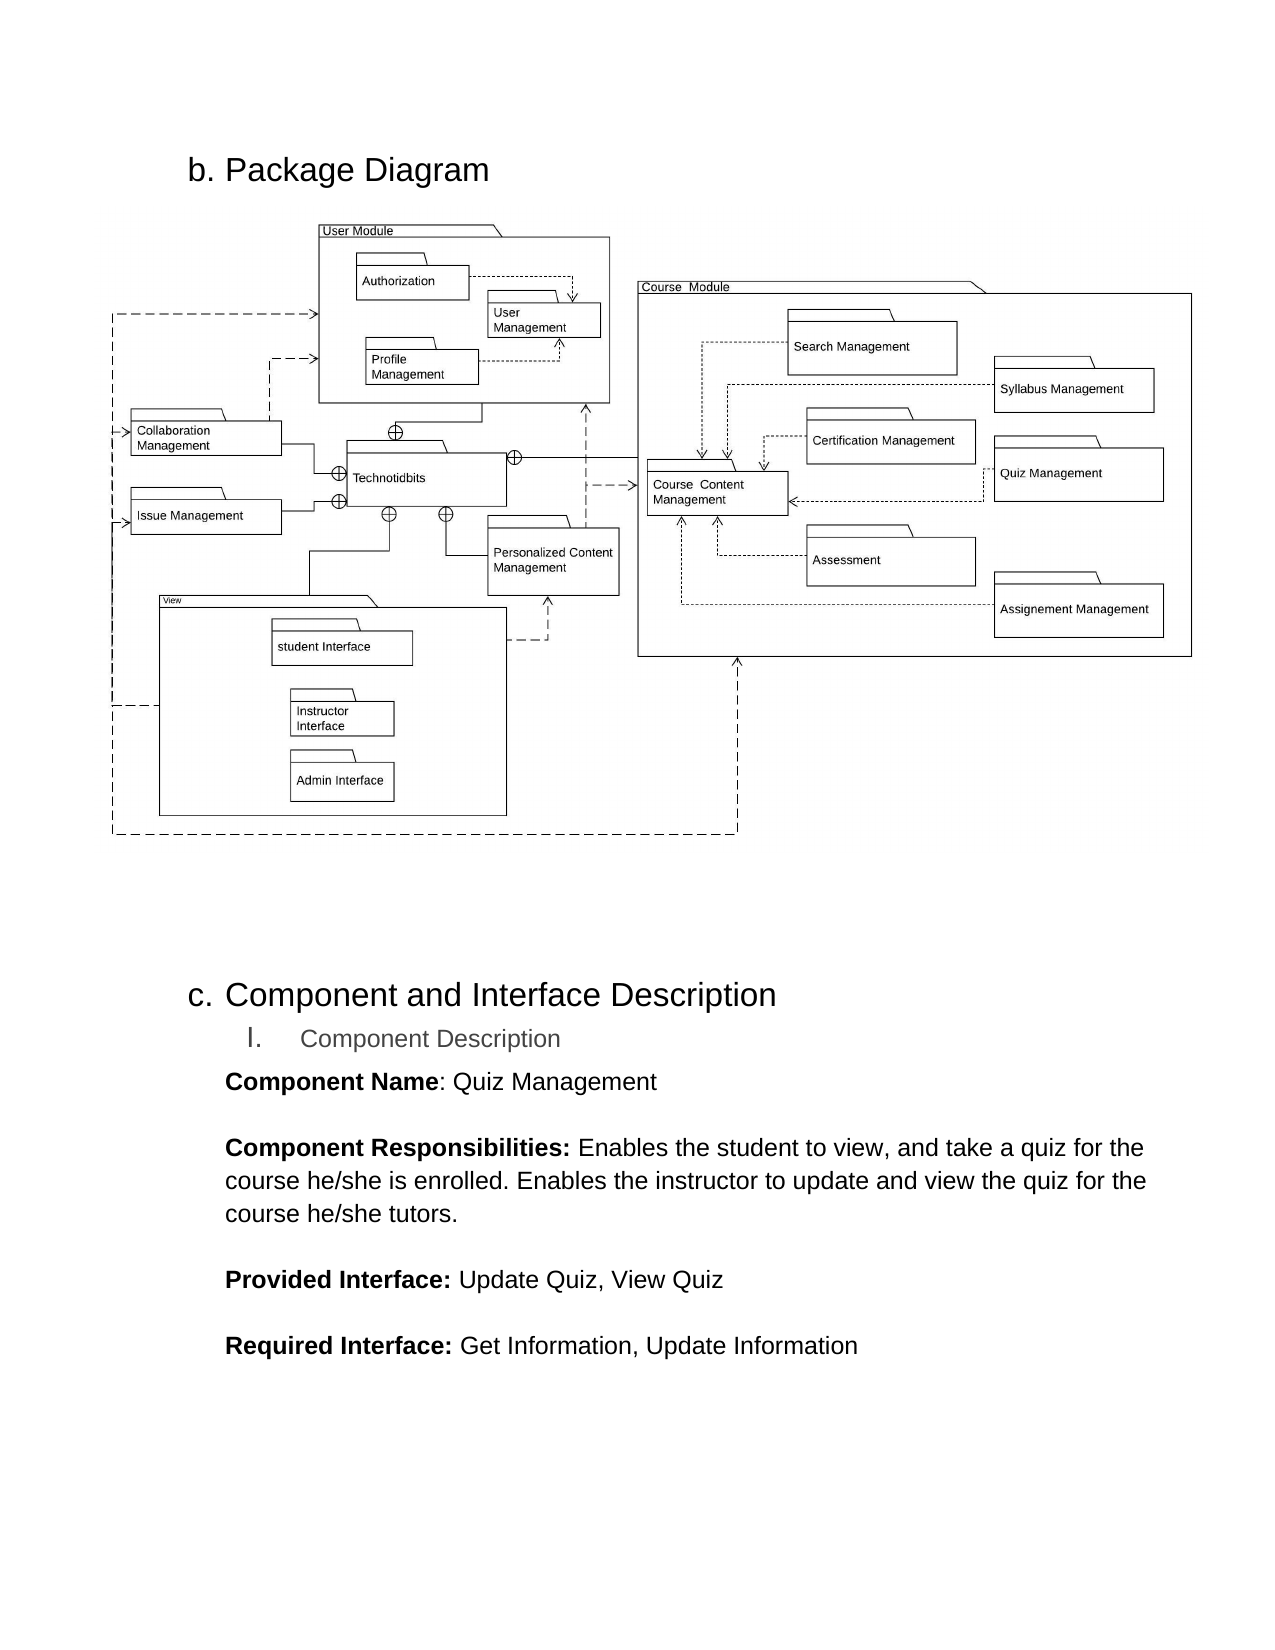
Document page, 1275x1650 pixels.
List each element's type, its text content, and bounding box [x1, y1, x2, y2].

text Component Name: Quiz Management [150, 1067, 1191, 1095]
subtitle Component and Interface Description [187, 976, 1191, 1014]
picture [93, 206, 1210, 853]
subtitle Component Description [262, 1020, 1191, 1053]
text Component Responsibilities: Enables the student to view, and take a quiz for the course he/she is enrolled. Enables the instructor to update and view the quiz for the course he/she tutors. [225, 1133, 1191, 1227]
subtitle Package Diagram [187, 150, 1191, 188]
text Provided Interface: Update Quiz, View Quiz [150, 1265, 1191, 1293]
text Required Interface: Get Information, Update Information [150, 1331, 1191, 1359]
